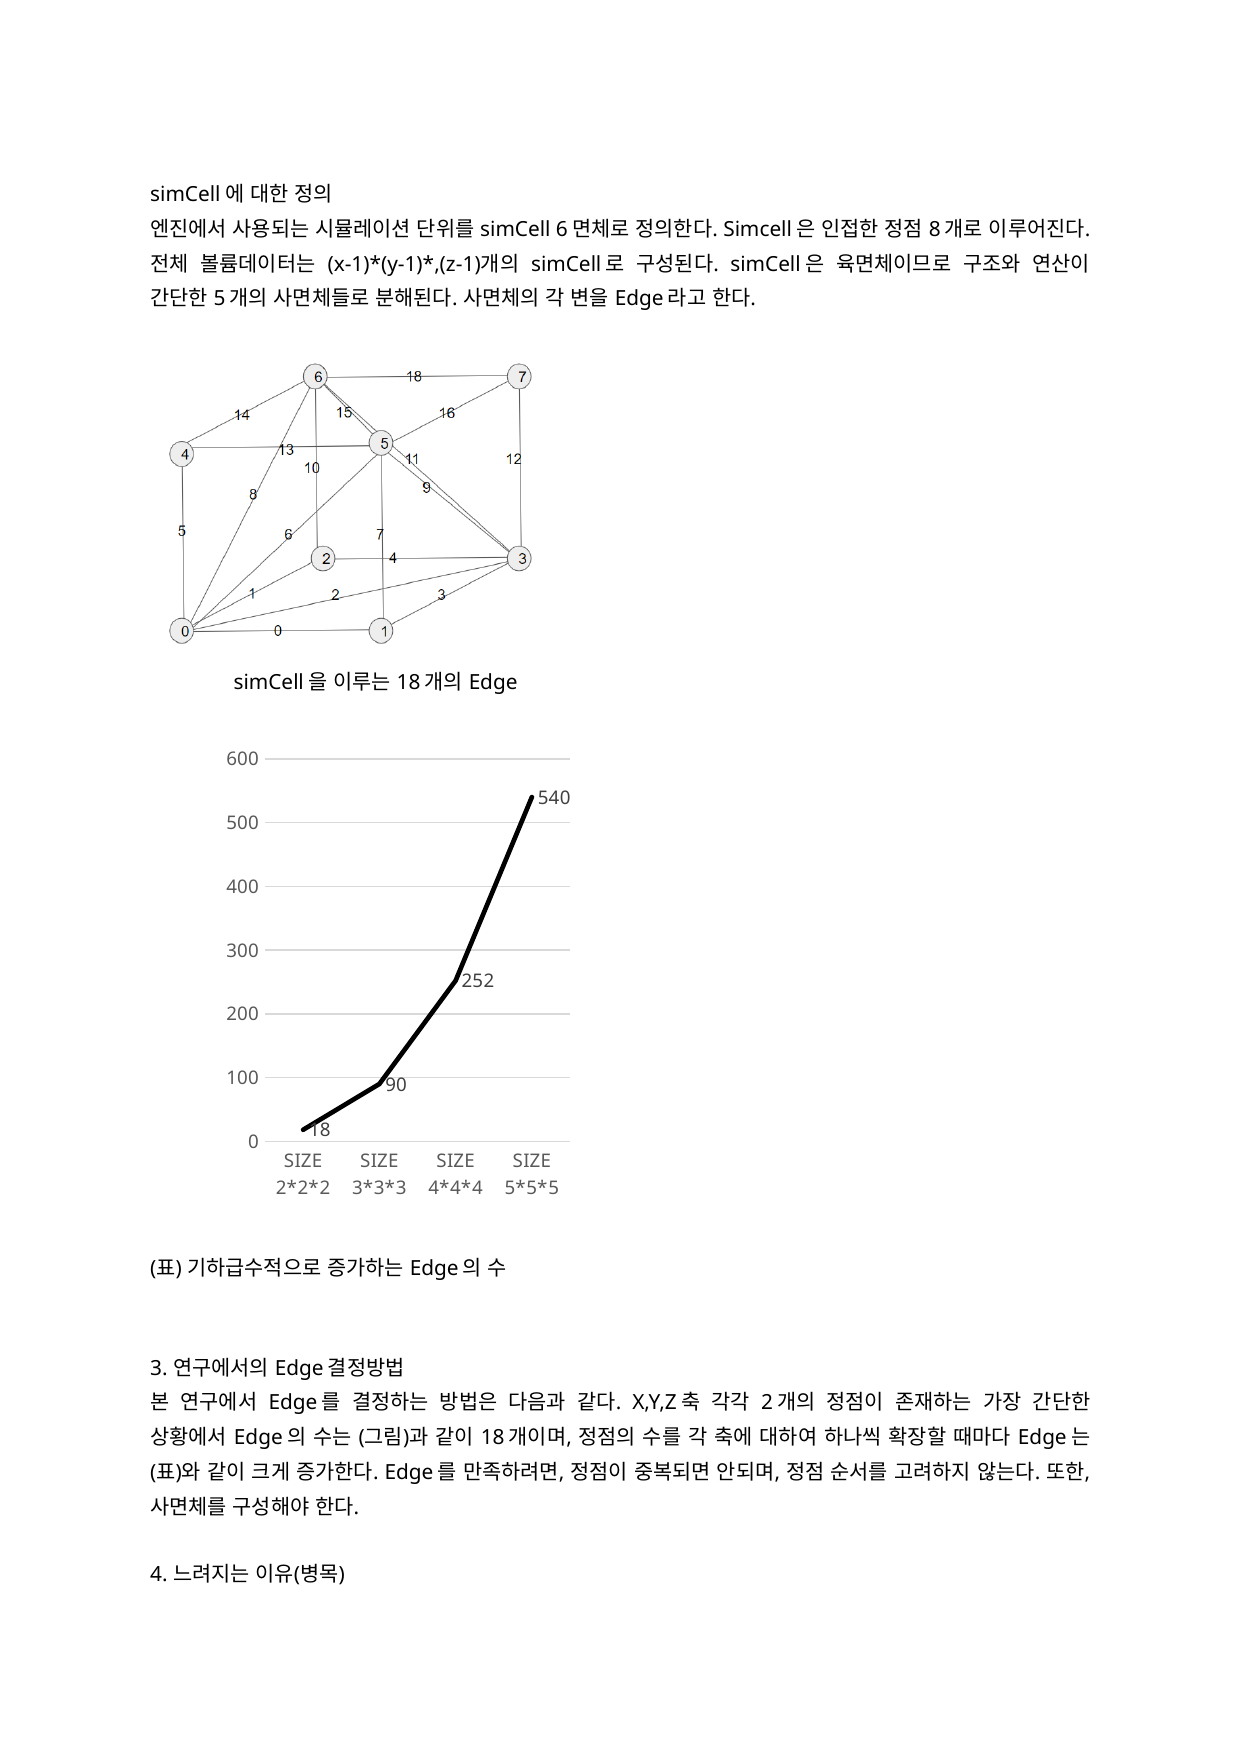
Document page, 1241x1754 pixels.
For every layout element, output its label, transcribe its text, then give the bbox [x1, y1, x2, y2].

picture [150, 348, 573, 662]
text (표) 기하급수적으로 증가하는 Edge의 수 [150, 1251, 1090, 1281]
text 본 연구에서 Edge를 결정하는 방법은 다음과 같다. X,Y,Z축 각각 2개의 정점이 존재하는 가장 간단한 상황에서 Edge의 수는 (그림)과 같이 18개이며, 정점의 수를 각 축에 대하여 하나씩 확장할 때마다 Edge는 (표)와 같이 크게 증가한다. Edge를 만족하려면, 정점이 중복되면 안되며, 정점 순서를 고려하지 않는다. 또한, 사면체를 구성해야 한다. [150, 1386, 1090, 1520]
text 4. 느려지는 이유(병목) [150, 1557, 1090, 1588]
text 엔진에서 사용되는 시뮬레이션 단위를 simCell 6면체로 정의한다. Simcell은 인접한 정점 8개로 이루어진다. 전체 볼륨데이터는 (x-1)*(y-1)*,(z-1)개의 simCell로 구성된다. simCell은 육면체이므로 구조와 연산이 간단한 5개의 사면체들로 분해된다. 사면체의 각 변을 Edge라고 한다. [150, 212, 1090, 312]
text simCell을 이루는 18개의 Edge [150, 666, 1090, 696]
text 3. 연구에서의 Edge결정방법 [150, 1351, 1090, 1381]
text simCell에 대한 정의 [150, 177, 1090, 207]
